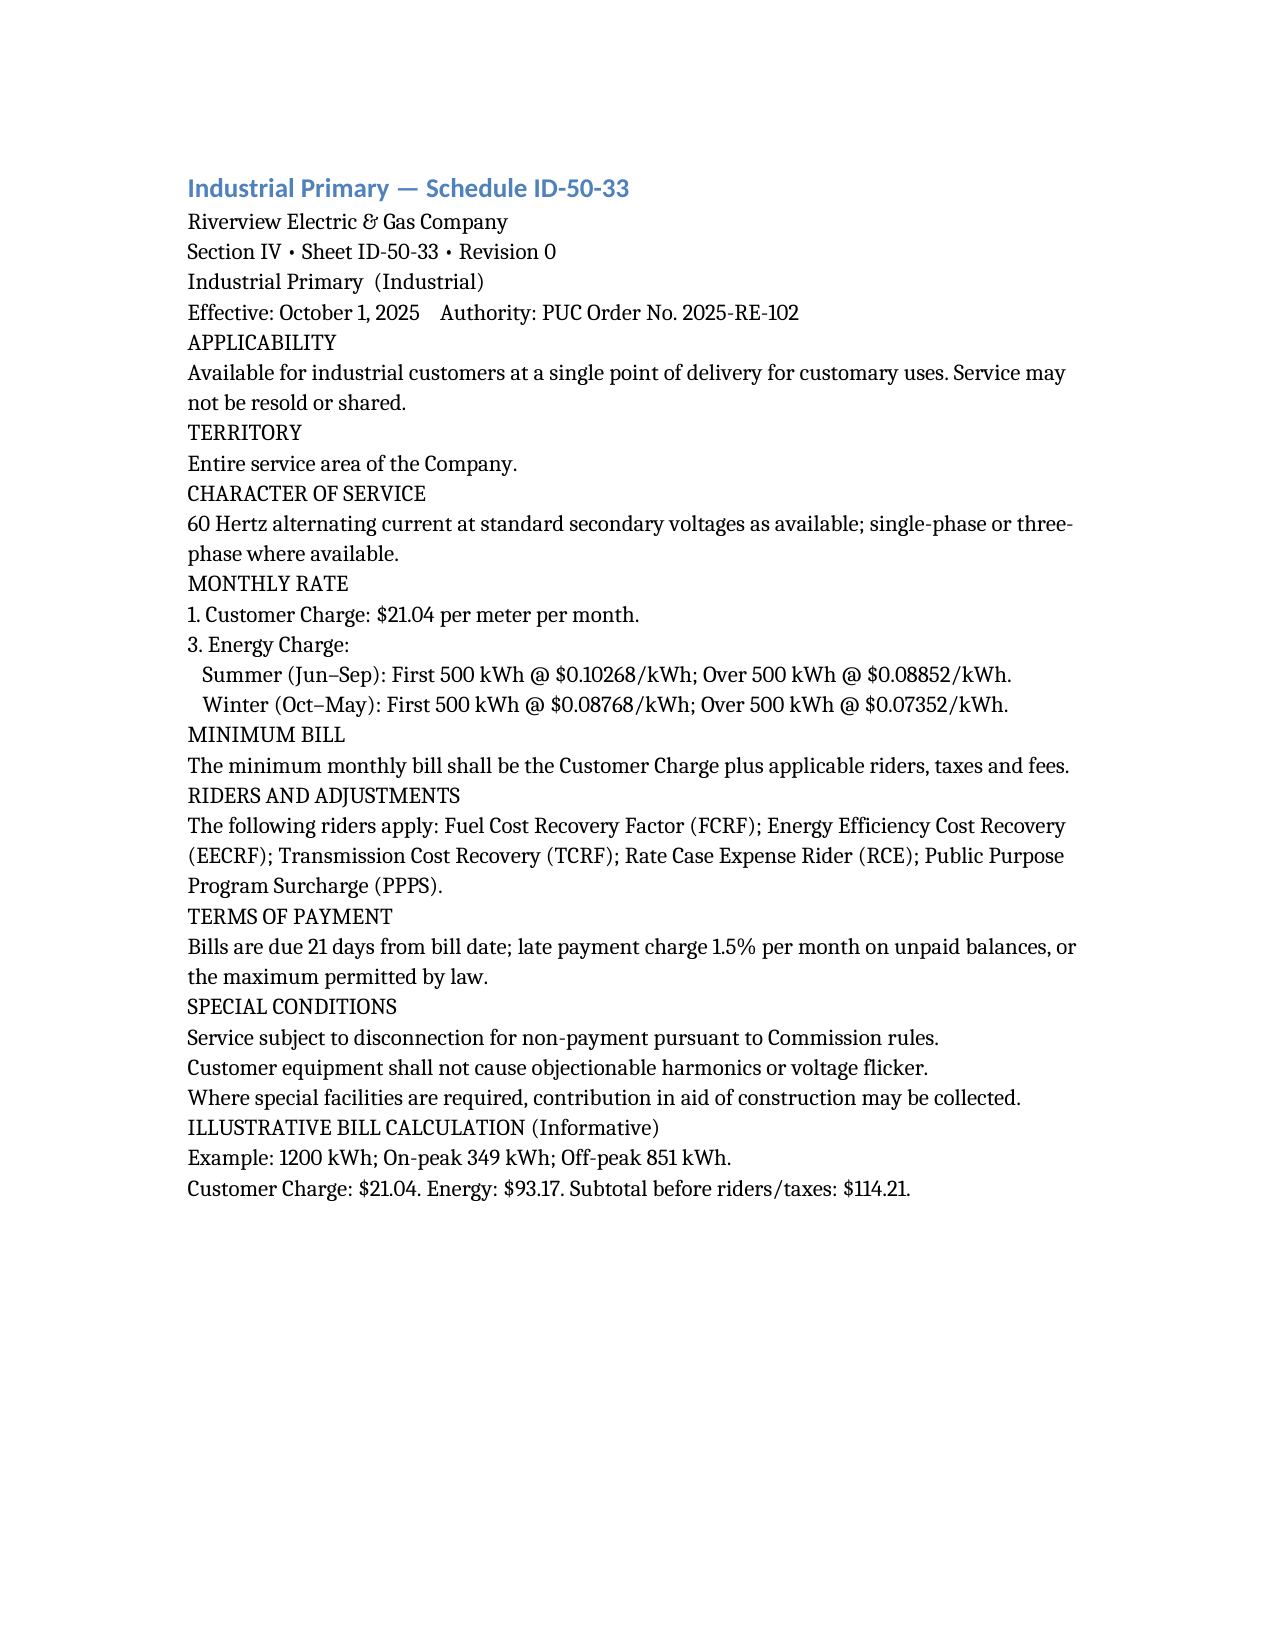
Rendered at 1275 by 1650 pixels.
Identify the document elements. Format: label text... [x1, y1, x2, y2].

text Riverview Electric & Gas Company Section IV • Sheet ID-50-33 • Revision 0 Industrial Primary (Industrial) Effective: October 1, 2025 Authority: PUC Order No. 2025-RE-102 APPLICABILITY Available for industrial customers at a single point of delivery for customary uses. Service may not be resold or shared. TERRITORY Entire service area of the Company. CHARACTER OF SERVICE 60 Hertz alternating current at standard secondary voltages as available; single-phase or three-phase where available. MONTHLY RATE 1. Customer Charge: $21.04 per meter per month. 3. Energy Charge: Summer (Jun–Sep): First 500 kWh @ $0.10268/kWh; Over 500 kWh @ $0.08852/kWh. Winter (Oct–May): First 500 kWh @ $0.08768/kWh; Over 500 kWh @ $0.07352/kWh. MINIMUM BILL The minimum monthly bill shall be the Customer Charge plus applicable riders, taxes and fees. RIDERS AND ADJUSTMENTS The following riders apply: Fuel Cost Recovery Factor (FCRF); Energy Efficiency Cost Recovery (EECRF); Transmission Cost Recovery (TCRF); Rate Case Expense Rider (RCE); Public Purpose Program Surcharge (PPPS). TERMS OF PAYMENT Bills are due 21 days from bill date; late payment charge 1.5% per month on unpaid balances, or the maximum permitted by law. SPECIAL CONDITIONS Service subject to disconnection for non-payment pursuant to Commission rules. Customer equipment shall not cause objectionable harmonics or voltage flicker. Where special facilities are required, contribution in aid of construction may be collected. ILLUSTRATIVE BILL CALCULATION (Informative) Example: 1200 kWh; On-peak 349 kWh; Off-peak 851 kWh. Customer Charge: $21.04. Energy: $93.17. Subtotal before riders/taxes: $114.21. [187, 209, 1087, 1202]
subtitle Industrial Primary — Schedule ID-50-33 [187, 171, 1087, 204]
